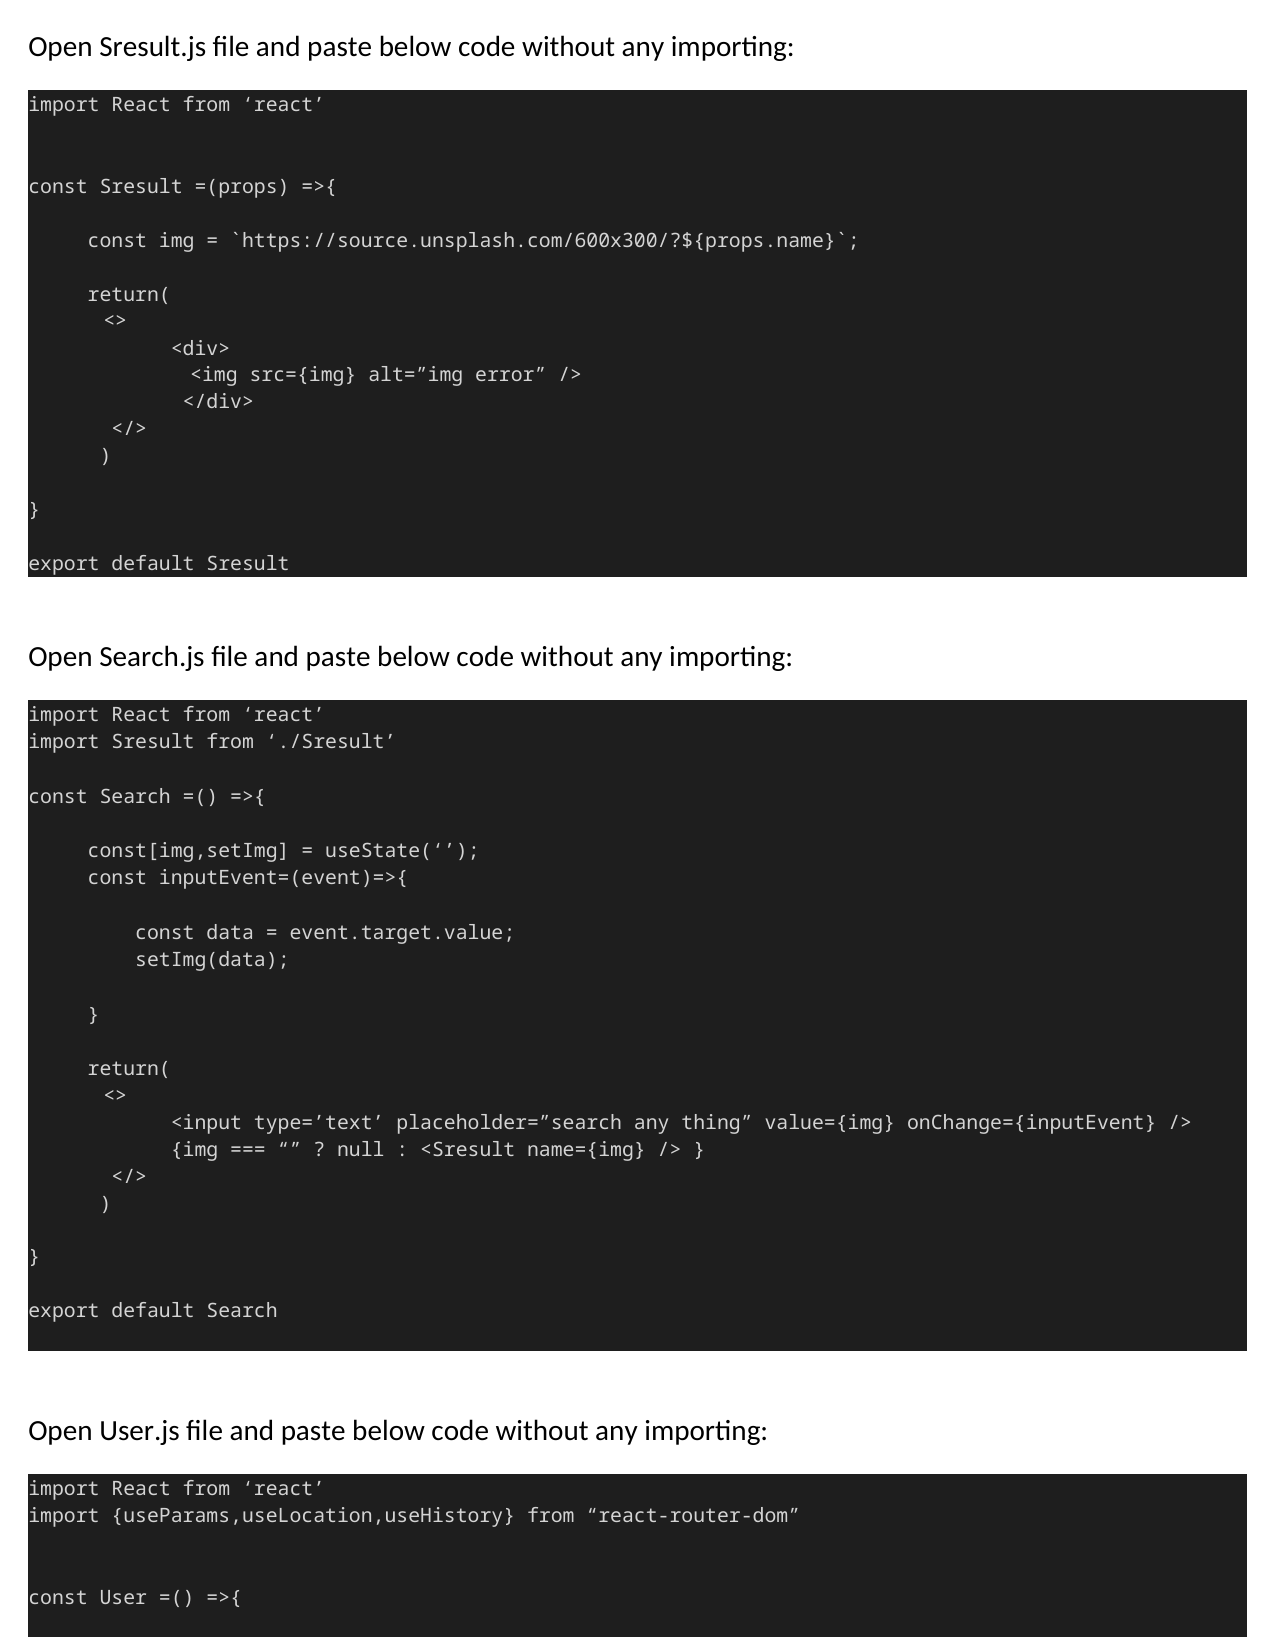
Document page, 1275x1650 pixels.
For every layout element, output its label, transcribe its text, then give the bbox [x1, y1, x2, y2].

text const[img,setImg] = useState(‘’); [28, 836, 1247, 863]
text import Sresult from ‘./Sresult’ [28, 727, 1247, 754]
text } [28, 1000, 1247, 1027]
text Open User.js file and paste below code without any importing: [28, 1412, 1247, 1448]
text const Sresult =(props) =>{ [28, 172, 1247, 199]
text import React from ‘react’ [28, 1474, 1247, 1501]
text setImg(data); [28, 945, 1247, 972]
text ) [28, 442, 1247, 469]
text <> [28, 1081, 1247, 1108]
text </div> [28, 388, 1247, 415]
text import React from ‘react’ [28, 90, 1247, 117]
text return( [28, 1054, 1247, 1081]
text const Search =() =>{ [28, 782, 1247, 809]
text </> [28, 1162, 1247, 1189]
text return( [28, 280, 1247, 307]
text const inputEvent=(event)=>{ [28, 863, 1247, 890]
text {img === “” ? null : <Sresult name={img} /> } [28, 1135, 1247, 1162]
text Open Sresult.js file and paste below code without any importing: [28, 28, 1247, 64]
text import React from ‘react’ [28, 700, 1247, 727]
text const data = event.target.value; [28, 918, 1247, 945]
text } [28, 1243, 1247, 1270]
text <> [28, 307, 1247, 334]
text Open Search.js file and paste below code without any importing: [28, 638, 1247, 674]
text export default Sresult [28, 549, 1247, 577]
text </> [28, 415, 1247, 442]
text <div> [28, 334, 1247, 361]
text ) [28, 1189, 1247, 1216]
text const img = `https://source.unsplash.com/600x300/?${props.name}`; [28, 226, 1247, 253]
text export default Search [28, 1297, 1247, 1324]
text import {useParams,useLocation,useHistory} from “react-router-dom” [28, 1501, 1247, 1528]
text } [28, 496, 1247, 523]
text const User =() =>{ [28, 1583, 1247, 1610]
text <img src={img} alt=”img error” /> [28, 361, 1247, 388]
text <input type=’text’ placeholder=”search any thing” value={img} onChange={inputEvent} /> [28, 1108, 1247, 1135]
